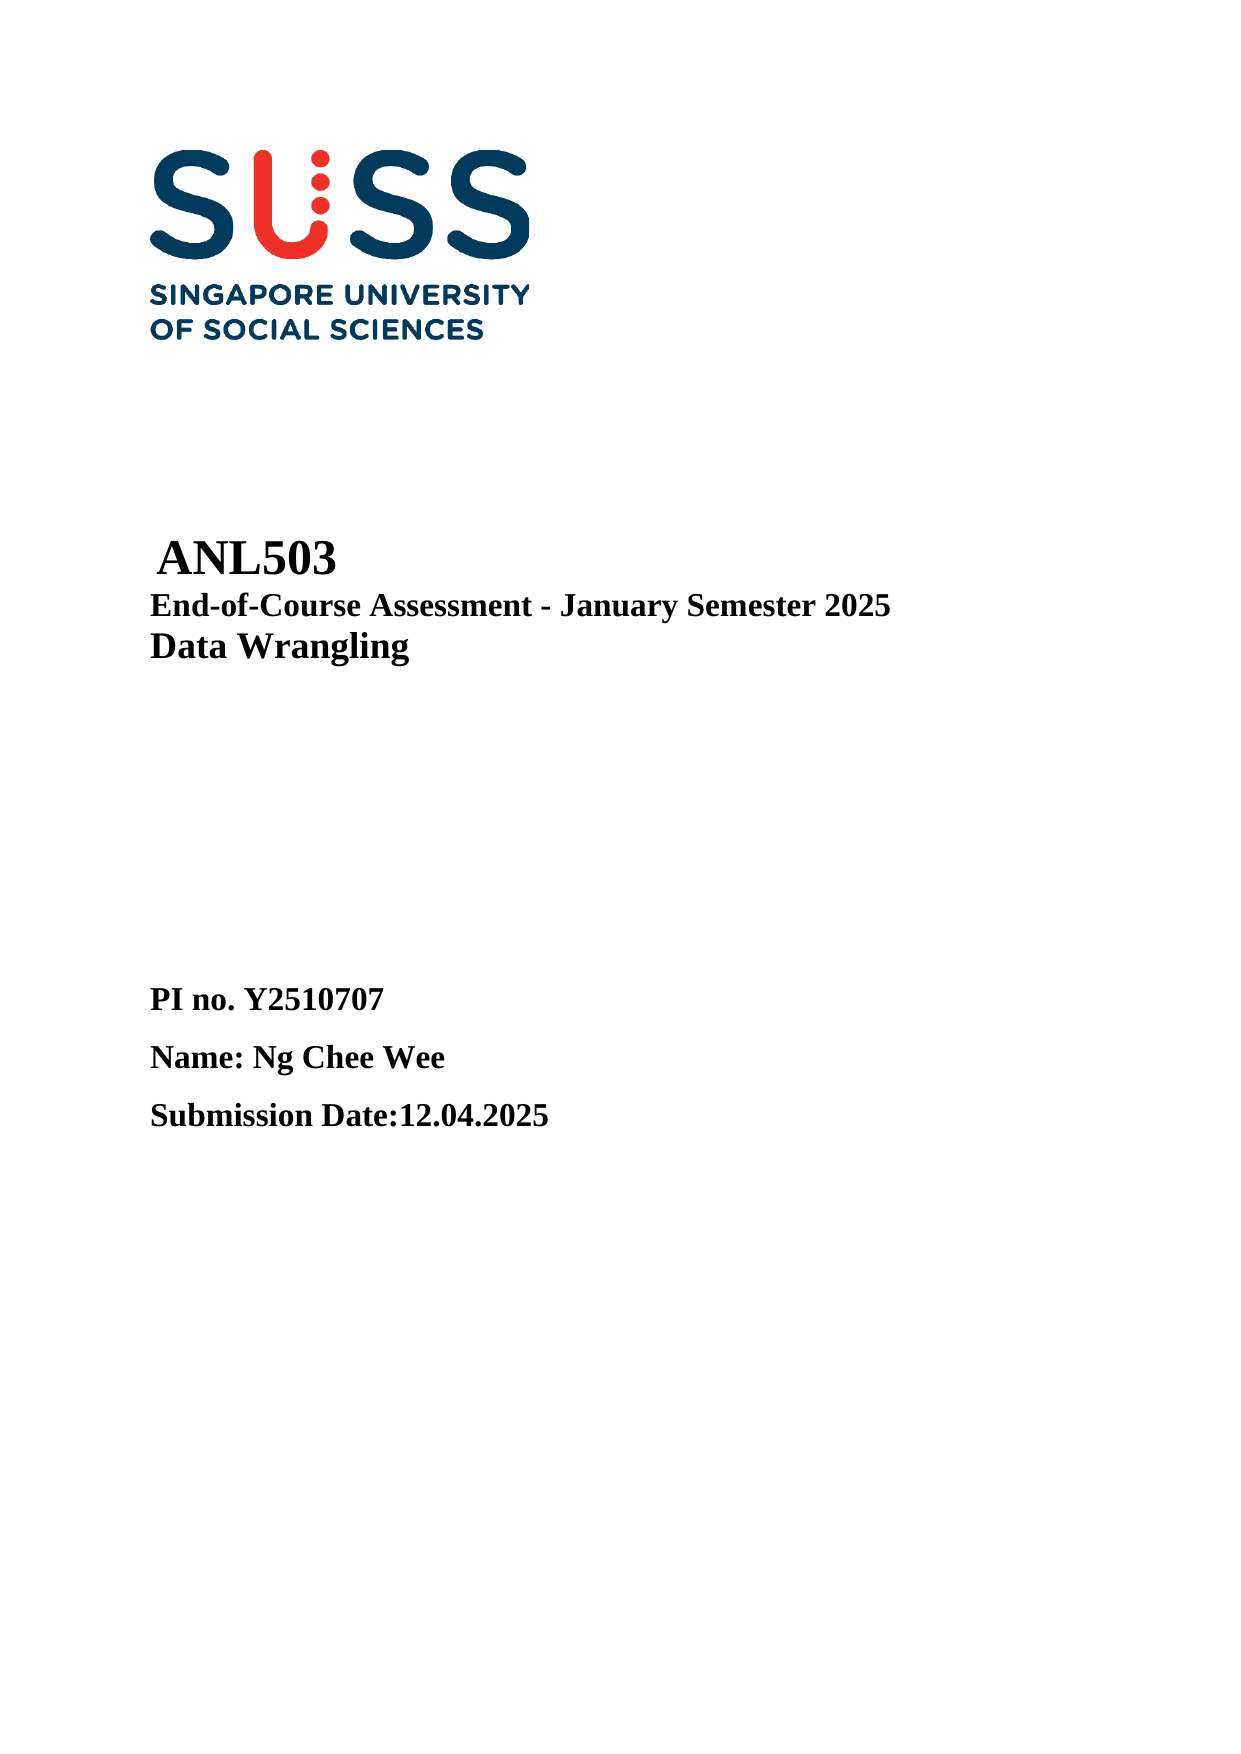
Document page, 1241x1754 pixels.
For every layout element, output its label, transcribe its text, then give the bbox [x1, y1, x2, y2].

text Name: Ng Chee Wee [150, 1037, 1090, 1076]
text Submission Date:12.04.2025 [150, 1095, 1090, 1134]
text PI no. Y2510707 [150, 979, 1090, 1018]
text ANL503 [150, 528, 1090, 585]
text End-of-Course Assessment - January Semester 2025 [150, 585, 1090, 624]
text Data Wrangling [150, 624, 1090, 667]
picture [150, 150, 530, 340]
